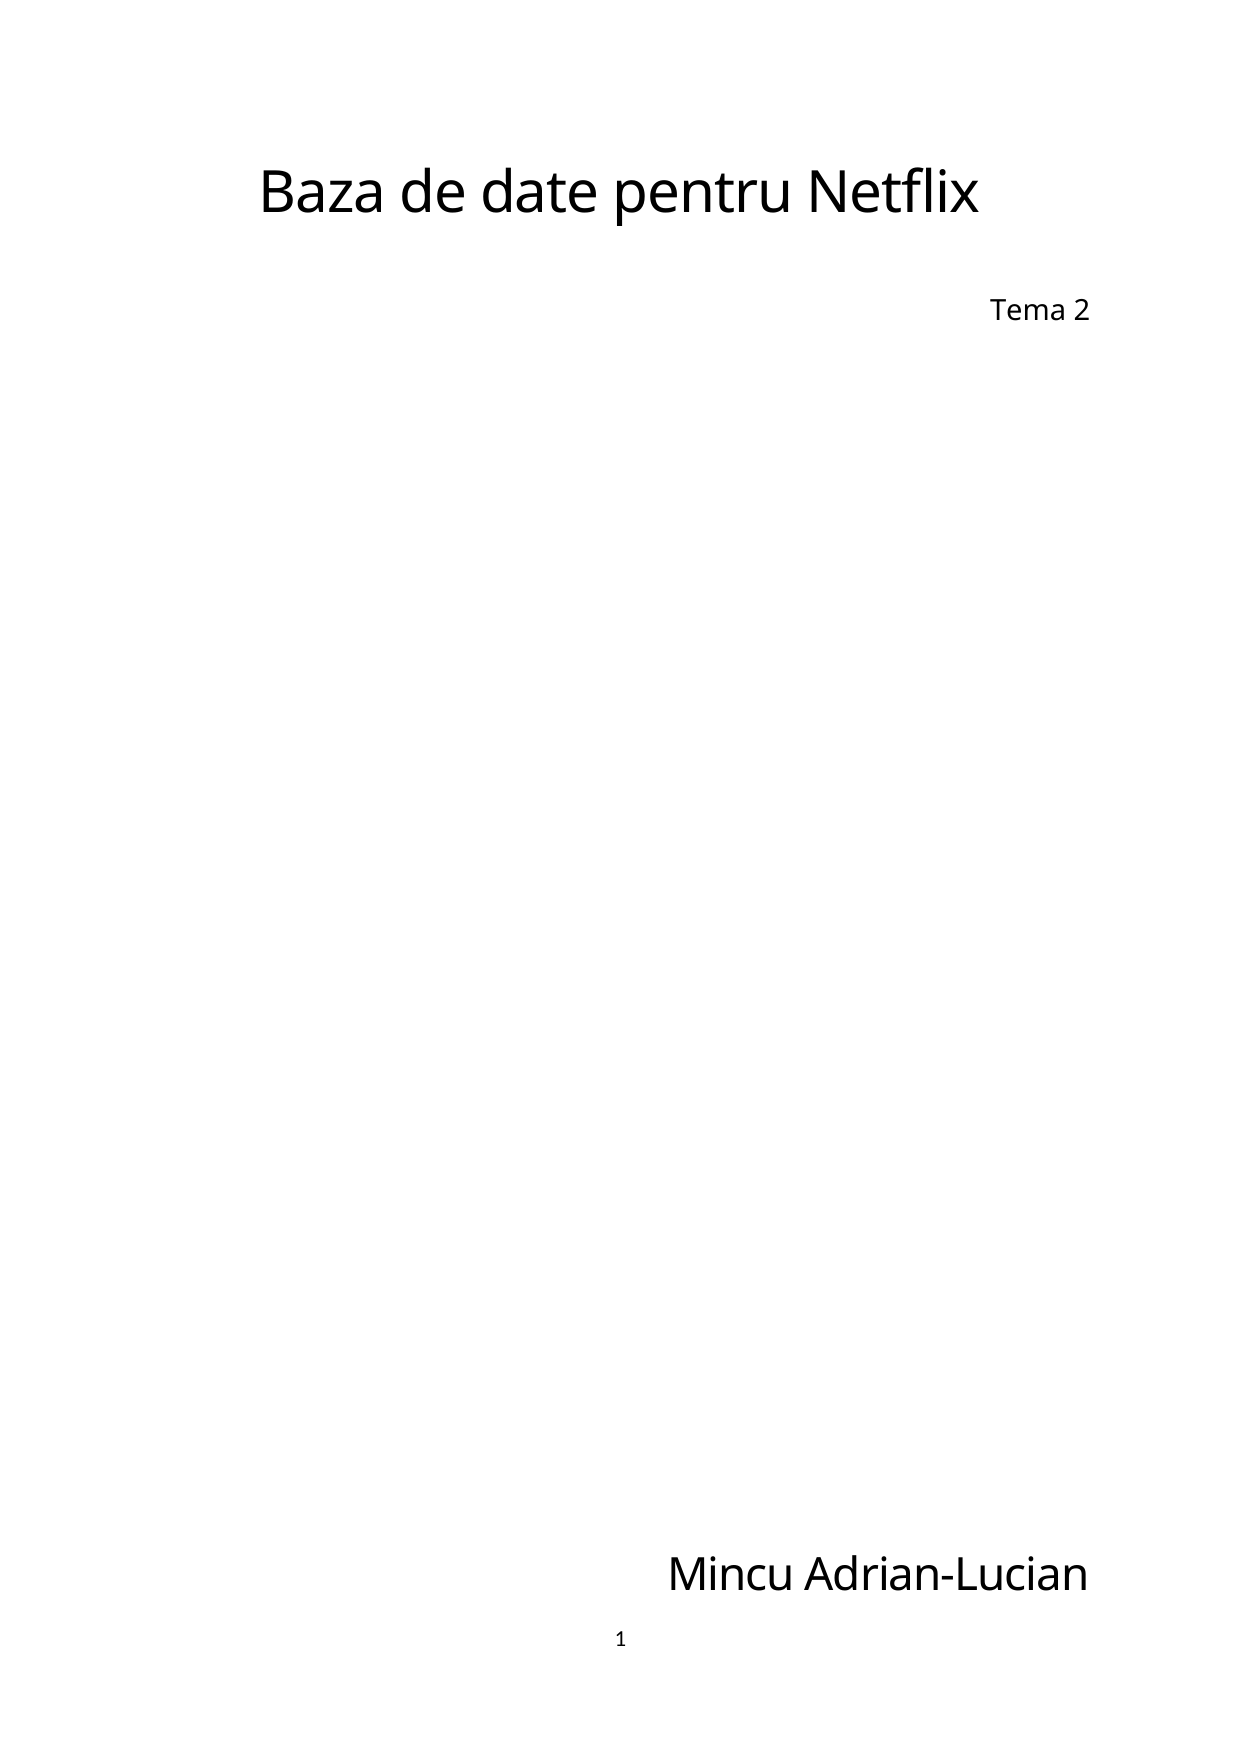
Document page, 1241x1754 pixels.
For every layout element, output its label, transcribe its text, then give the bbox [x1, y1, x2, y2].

title Baza de date pentru Netflix [150, 150, 1090, 229]
text Tema 2 [150, 289, 1090, 329]
text Mincu Adrian-Lucian [150, 1542, 1090, 1604]
